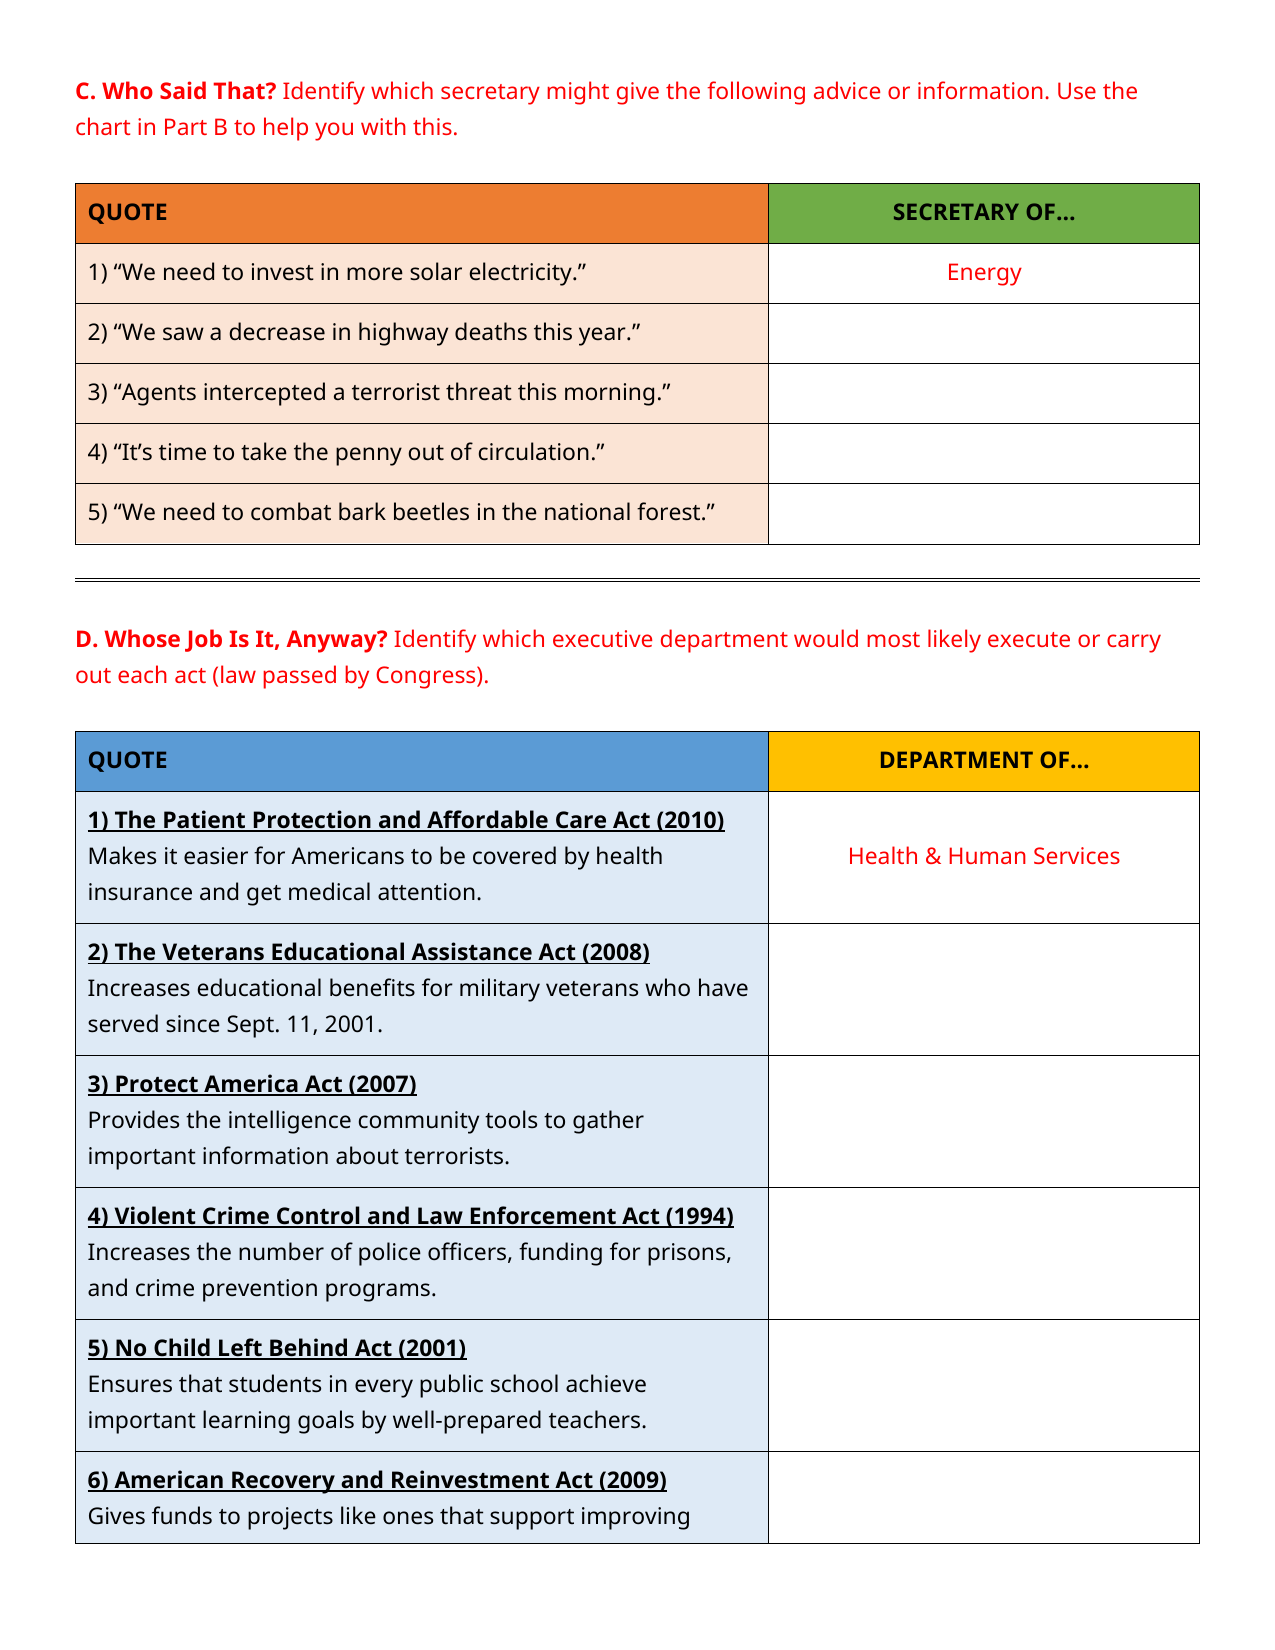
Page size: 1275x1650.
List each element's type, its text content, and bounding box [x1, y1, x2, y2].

table_cell [769, 484, 1199, 543]
table_cell [769, 1056, 1199, 1187]
table_cell Energy [769, 244, 1199, 303]
table_cell 3) Protect America Act (2007) Provides the intelligence community tools to gather important information about terrorists. [76, 1056, 768, 1187]
table_cell [769, 304, 1199, 363]
table_cell 2) The Veterans Educational Assistance Act (2008) Increases educational benefits for military veterans who have served since Sept. 11, 2001. [76, 924, 768, 1055]
table_cell 4) Violent Crime Control and Law Enforcement Act (1994) Increases the number of police officers, funding for prisons, and crime prevention programs. [76, 1188, 768, 1319]
table_cell [769, 924, 1199, 1055]
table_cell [76, 1452, 768, 1543]
table_cell [769, 364, 1199, 423]
table_cell [769, 1188, 1199, 1319]
table_cell [769, 424, 1199, 483]
text D. Whose Job Is It, Anyway? Identify which executive department would most likely execute or carry out each act (law passed by Congress). [75, 623, 1200, 690]
table_header DEPARTMENT OF… [769, 732, 1199, 791]
table_header QUOTE [76, 732, 768, 791]
table_cell 2) “We saw a decrease in highway deaths this year.” [76, 304, 768, 363]
table_cell 1) “We need to invest in more solar electricity.” [76, 244, 768, 303]
table_cell 3) “Agents intercepted a terrorist threat this morning.” [76, 364, 768, 423]
table_cell 1) The Patient Protection and Affordable Care Act (2010) Makes it easier for Americans to be covered by health insurance and get medical attention. [76, 792, 768, 923]
table_header SECRETARY OF… [769, 184, 1199, 243]
table_header QUOTE [76, 184, 768, 243]
table_cell [769, 1320, 1199, 1451]
table_cell 5) No Child Left Behind Act (2001) Ensures that students in every public school achieve important learning goals by well-prepared teachers. [76, 1320, 768, 1451]
table_cell 5) “We need to combat bark beetles in the national forest.” [76, 484, 768, 543]
table_cell 4) “It’s time to take the penny out of circulation.” [76, 424, 768, 483]
text C. Who Said That? Identify which secretary might give the following advice or information. Use the chart in Part B to help you with this. [75, 75, 1200, 142]
table_cell Health & Human Services [769, 792, 1199, 923]
table_cell [769, 1452, 1199, 1543]
